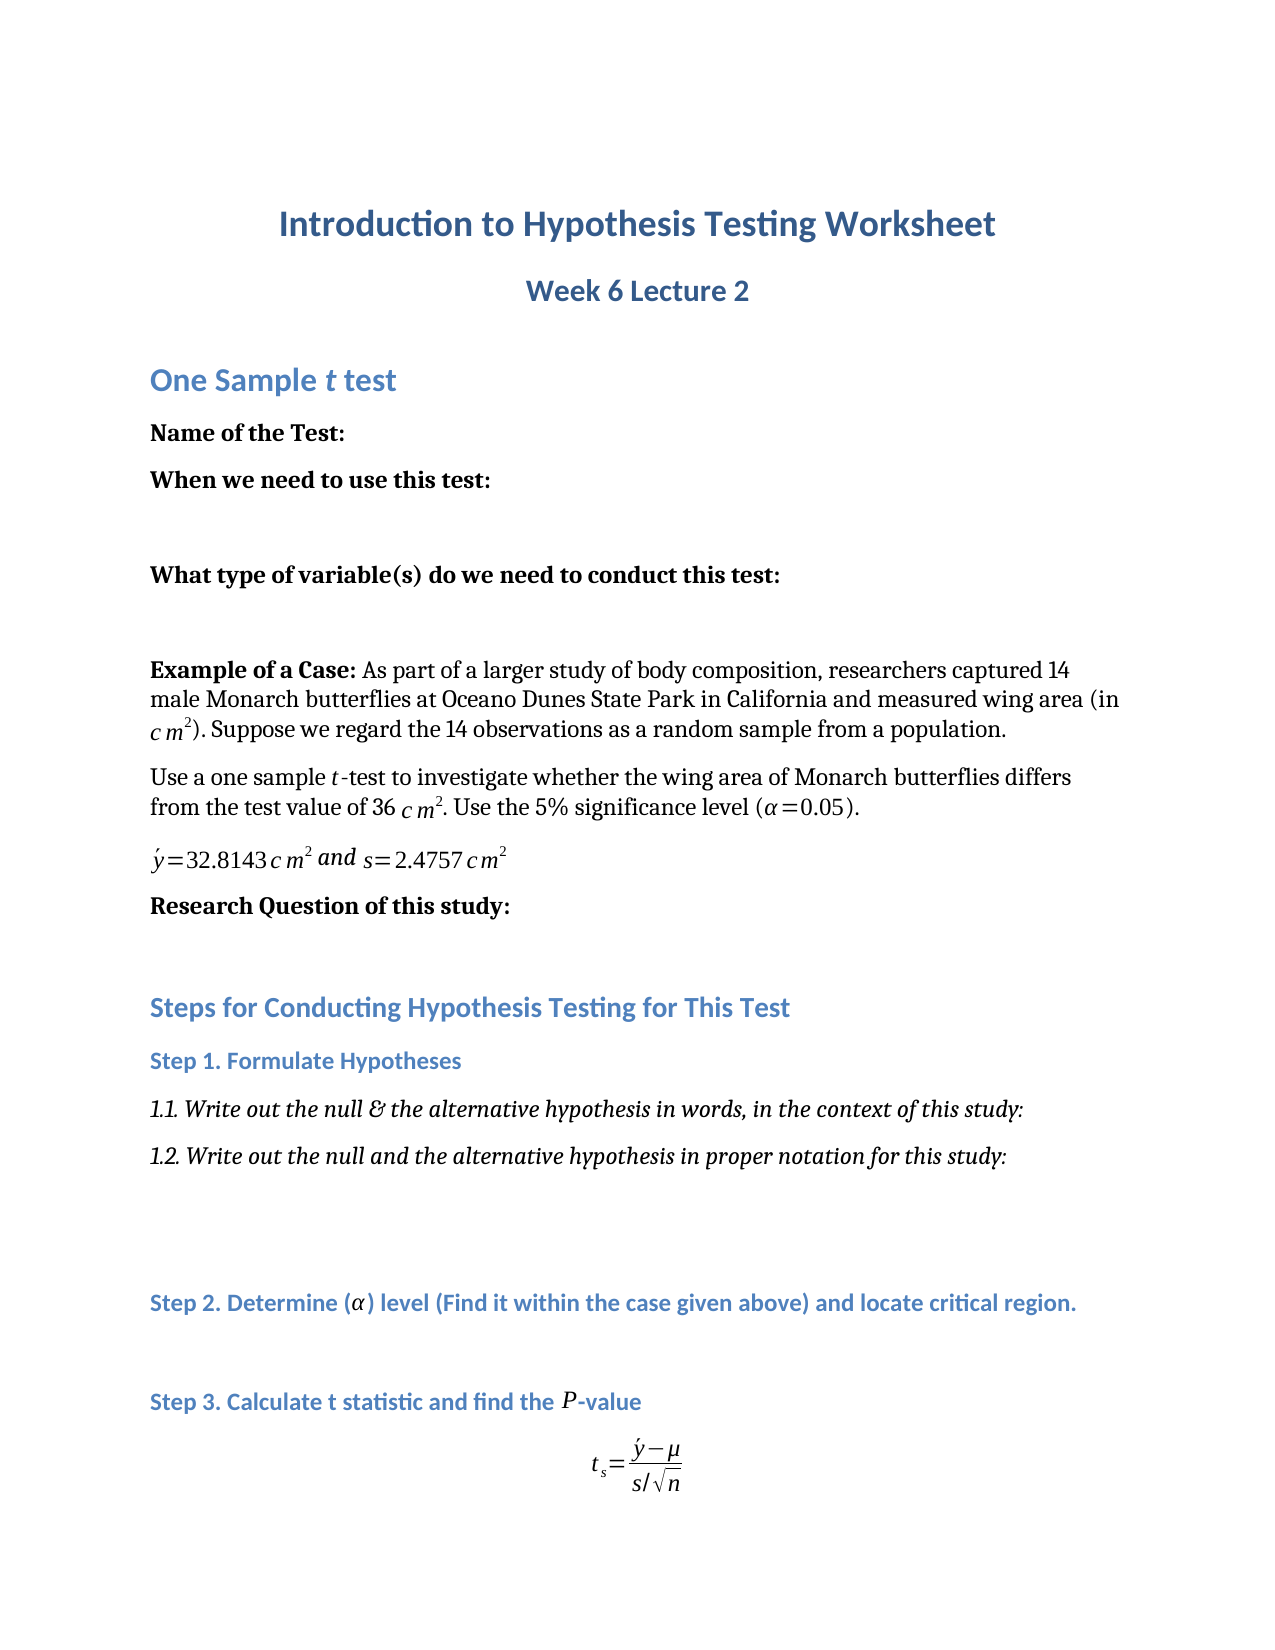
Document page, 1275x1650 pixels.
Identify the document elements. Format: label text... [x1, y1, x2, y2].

text Example of a Case: As part of a larger study of body composition, researchers captured 14 male Monarch butterflies at Oceano Dunes State Park in California and measured wing area (in ). Suppose we regard the 14 observations as a random sample from a population. [150, 656, 1125, 744]
text Research Question of this study: [150, 892, 1125, 921]
subtitle Steps for Conducting Hypothesis Testing for This Test [150, 989, 1125, 1024]
subtitle Week 6 Lecture 2 [150, 271, 1125, 309]
subtitle Step 3. Calculate t statistic and find the -value [150, 1386, 1125, 1416]
text What type of variable(s) do we need to conduct this test: [150, 561, 1125, 590]
text 1.1. Write out the null & the alternative hypothesis in words, in the context of this study: [150, 1095, 1125, 1123]
subtitle Step 1. Formulate Hypotheses [150, 1045, 1125, 1076]
text 1.2. Write out the null and the alternative hypothesis in proper notation for this study: [150, 1142, 1125, 1171]
text Name of the Test: [150, 418, 1125, 447]
title Introduction to Hypothesis Testing Worksheet [150, 200, 1125, 246]
text Use a one sample -test to investigate whether the wing area of Monarch butterflies differs from the test value of 36 . Use the 5% significance level (). [150, 763, 1125, 823]
subtitle One Sample t test [150, 359, 1125, 400]
text and [150, 842, 1125, 873]
text When we need to use this test: [150, 466, 1125, 495]
subtitle Step 2. Determine () level (Find it within the case given above) and locate critical region. [150, 1287, 1125, 1317]
